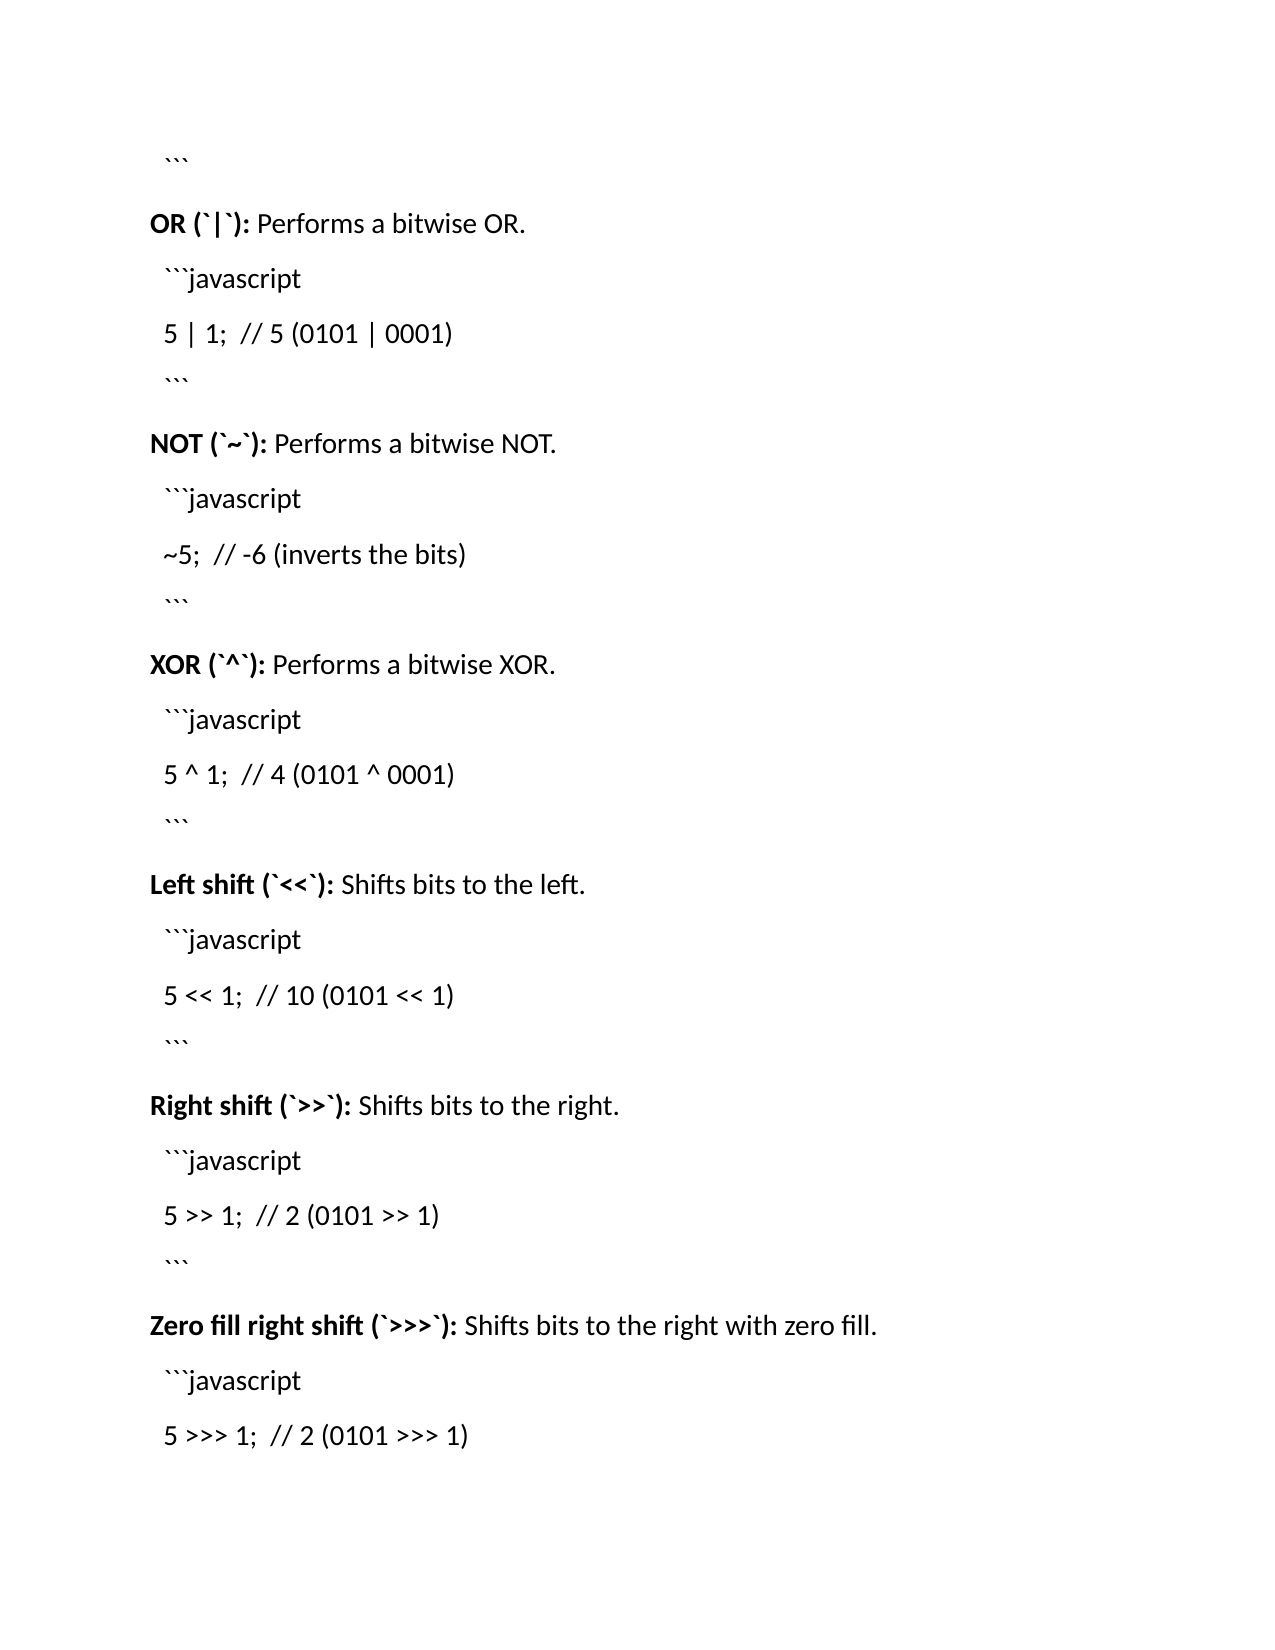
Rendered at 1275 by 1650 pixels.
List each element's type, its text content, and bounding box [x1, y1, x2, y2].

text XOR (`^`): Performs a bitwise XOR. [150, 646, 1125, 682]
text NOT (`~`): Performs a bitwise NOT. [150, 426, 1125, 461]
text ``` [150, 370, 1125, 406]
text ```javascript [150, 481, 1125, 516]
text ~5; // -6 (inverts the bits) [150, 536, 1125, 571]
text ```javascript [150, 260, 1125, 296]
text 5 | 1; // 5 (0101 | 0001) [150, 315, 1125, 351]
text 5 >>> 1; // 2 (0101 >>> 1) [150, 1417, 1125, 1453]
text 5 << 1; // 10 (0101 << 1) [150, 977, 1125, 1012]
text ``` [150, 1252, 1125, 1288]
text Right shift (`>>`): Shifts bits to the right. [150, 1087, 1125, 1122]
text ```javascript [150, 921, 1125, 957]
text 5 ^ 1; // 4 (0101 ^ 0001) [150, 756, 1125, 792]
text ``` [150, 591, 1125, 626]
text ``` [150, 1032, 1125, 1067]
text ``` [150, 150, 1125, 186]
text Zero fill right shift (`>>>`): Shifts bits to the right with zero fill. [150, 1307, 1125, 1343]
text OR (`|`): Performs a bitwise OR. [150, 205, 1125, 241]
text ``` [150, 811, 1125, 847]
text Left shift (`<<`): Shifts bits to the left. [150, 866, 1125, 902]
text 5 >> 1; // 2 (0101 >> 1) [150, 1197, 1125, 1233]
text ```javascript [150, 1142, 1125, 1177]
text ```javascript [150, 1362, 1125, 1398]
text ```javascript [150, 701, 1125, 737]
